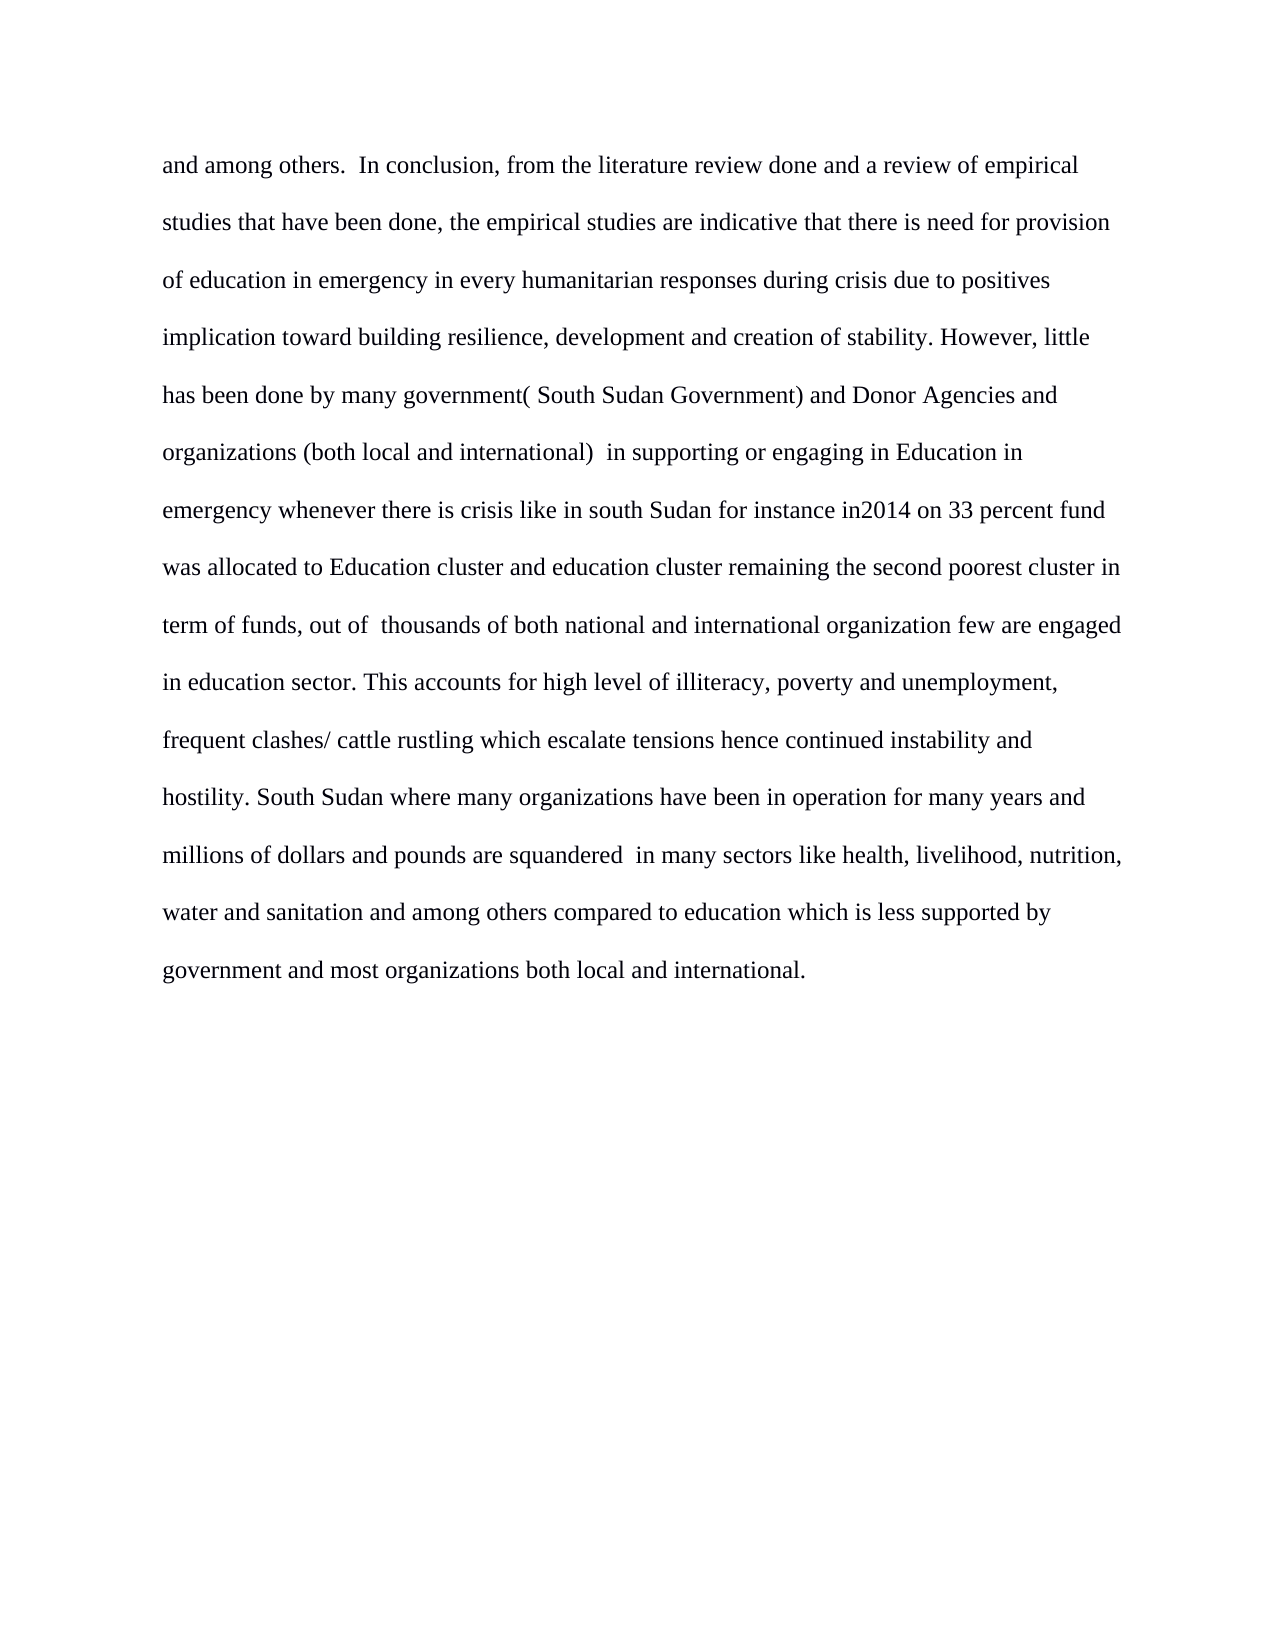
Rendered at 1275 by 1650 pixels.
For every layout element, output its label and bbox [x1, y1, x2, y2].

text [162, 150, 1125, 984]
